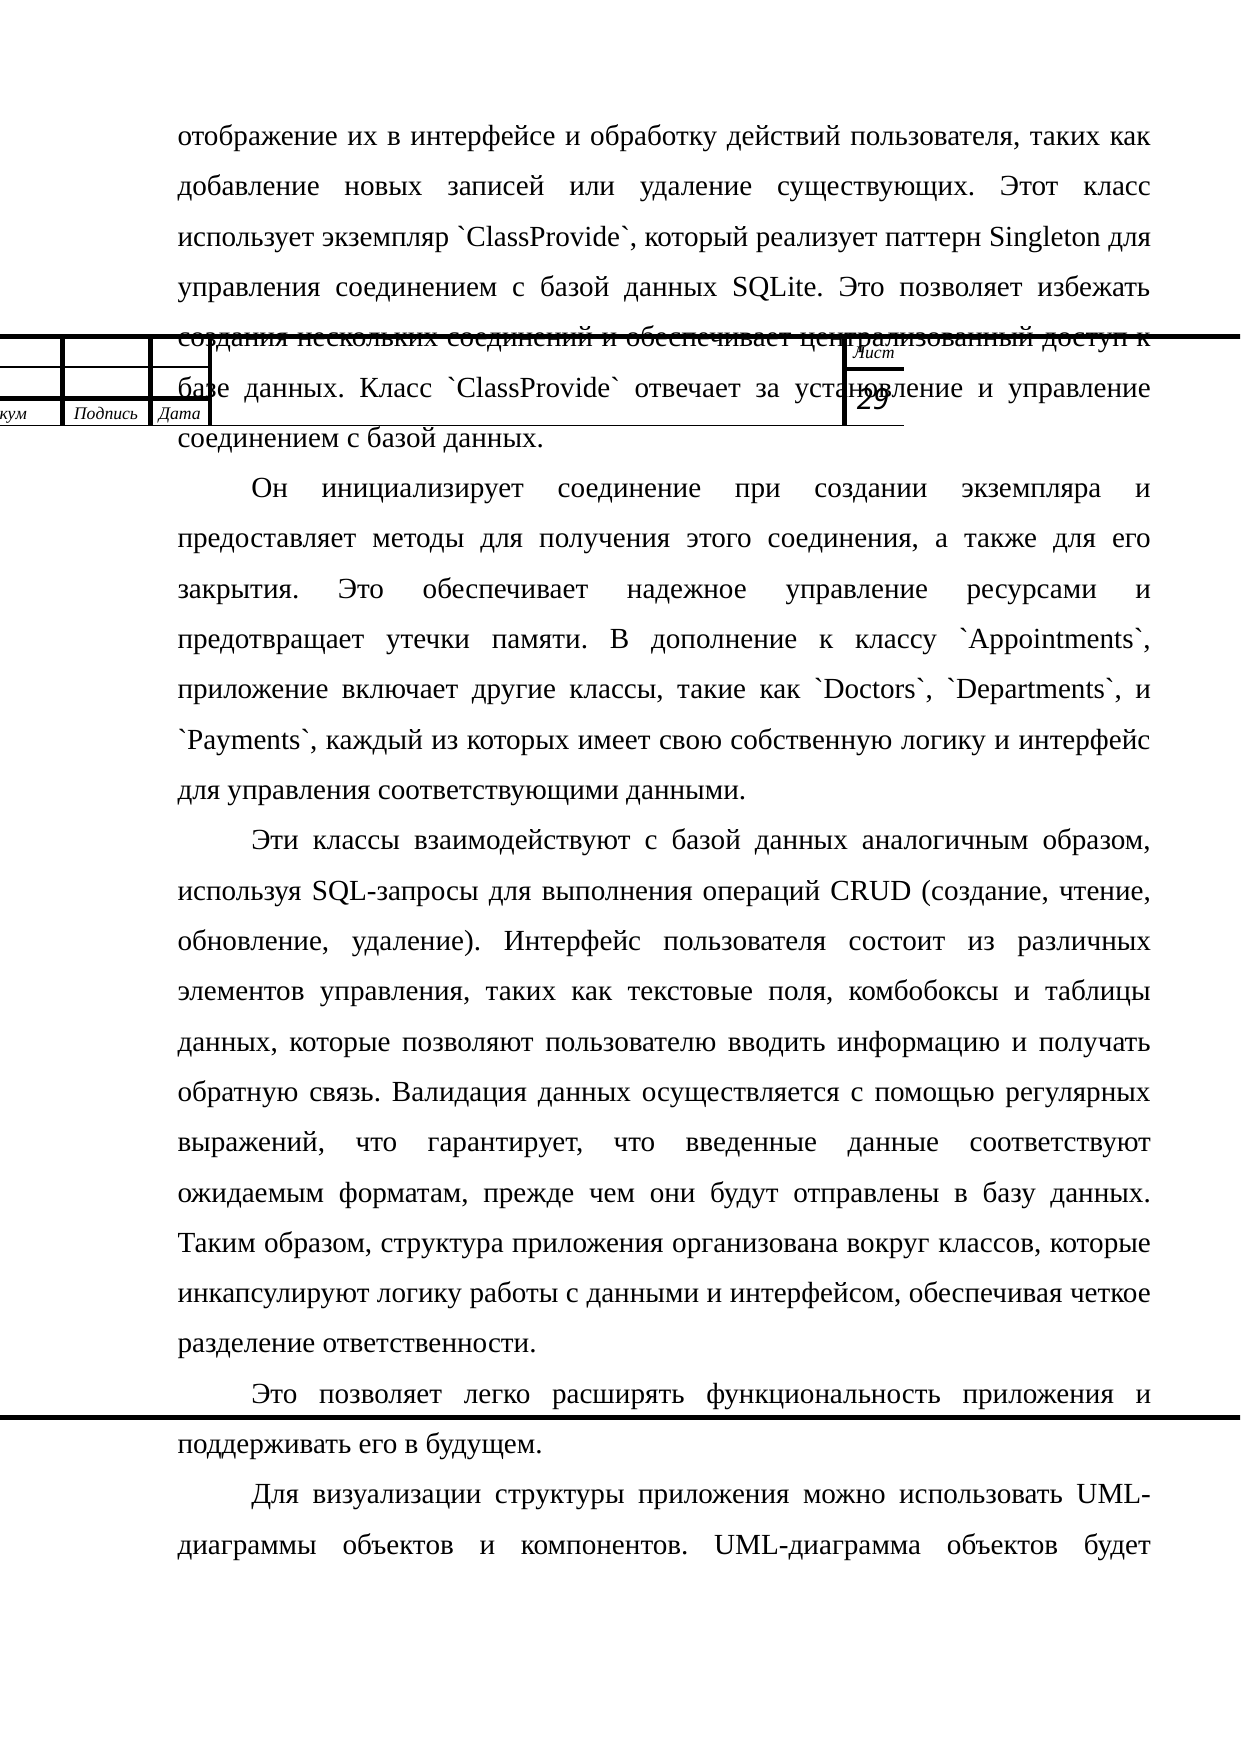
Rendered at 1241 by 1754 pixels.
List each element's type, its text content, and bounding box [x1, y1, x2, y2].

text Он инициализирует соединение при создании экземпляра и предоставляет методы для получения этого соединения, а также для его закрытия. Это обеспечивает надежное управление ресурсами и предотвращает утечки памяти. В дополнение к классу `Appointments`, приложение включает другие классы, такие как `Doctors`, `Departments`, и `Payments`, каждый из которых имеет свою собственную логику и интерфейс для управления соответствующими данными. [177, 470, 1152, 806]
text Это позволяет легко расширять функциональность приложения и поддерживать его в будущем. [177, 1376, 1152, 1460]
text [177, 118, 1152, 453]
text Эти классы взаимодействуют с базой данных аналогичным образом, используя SQL-запросы для выполнения операций CRUD (создание, чтение, обновление, удаление). Интерфейс пользователя состоит из различных элементов управления, таких как текстовые поля, комбобоксы и таблицы данных, которые позволяют пользователю вводить информацию и получать обратную связь. Валидация данных осуществляется с помощью регулярных выражений, что гарантирует, что введенные данные соответствуют ожидаемым форматам, прежде чем они будут отправлены в базу данных. Таким образом, структура приложения организована вокруг классов, которые инкапсулируют логику работы с данными и интерфейсом, обеспечивая четкое разделение ответственности. [177, 822, 1152, 1359]
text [177, 1477, 1152, 1560]
